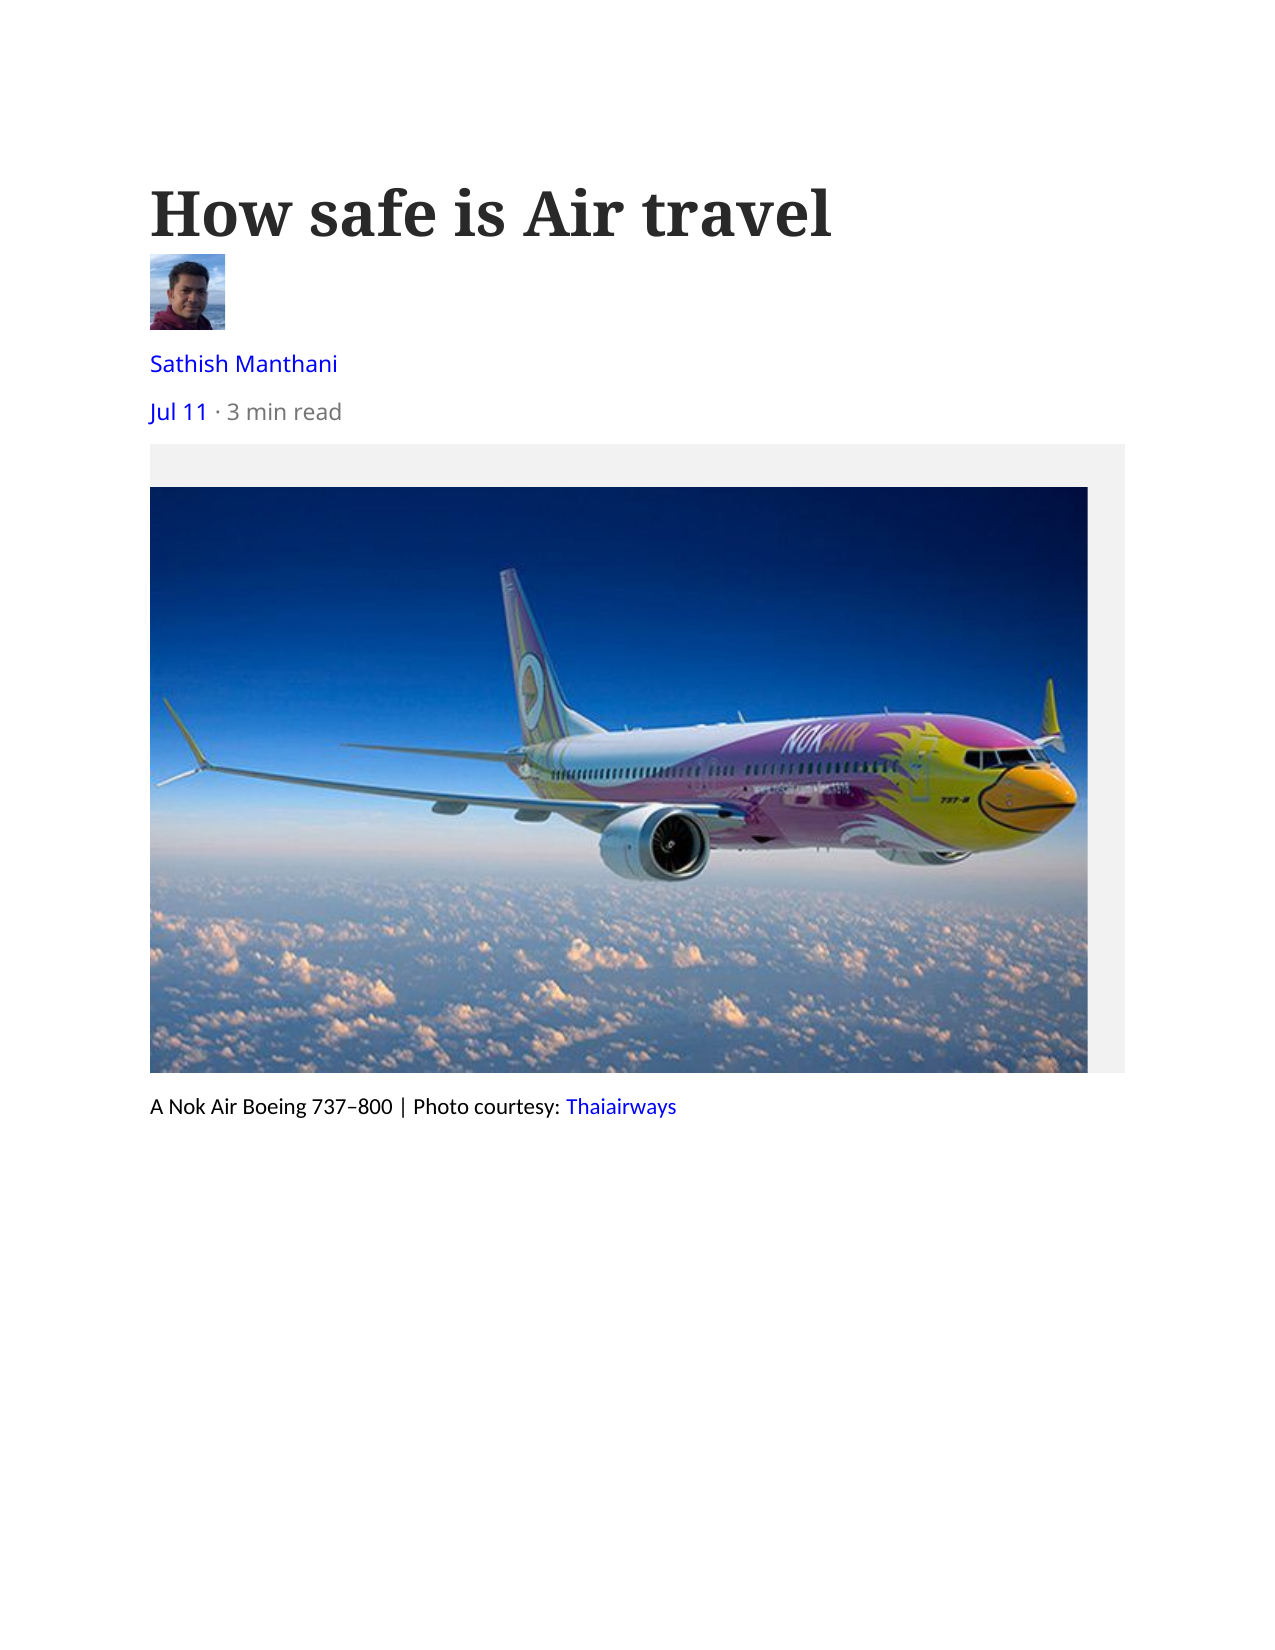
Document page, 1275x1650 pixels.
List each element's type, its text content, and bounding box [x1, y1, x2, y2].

picture [150, 487, 1088, 1073]
text A Nok Air Boeing 737–800 | Photo courtesy: Thaiairways [150, 1092, 1125, 1120]
text Jul 11 · 3 min read [150, 396, 1125, 428]
subtitle How safe is Air travel [150, 169, 1125, 254]
picture [150, 254, 226, 330]
text Sathish Manthani [150, 348, 1125, 380]
